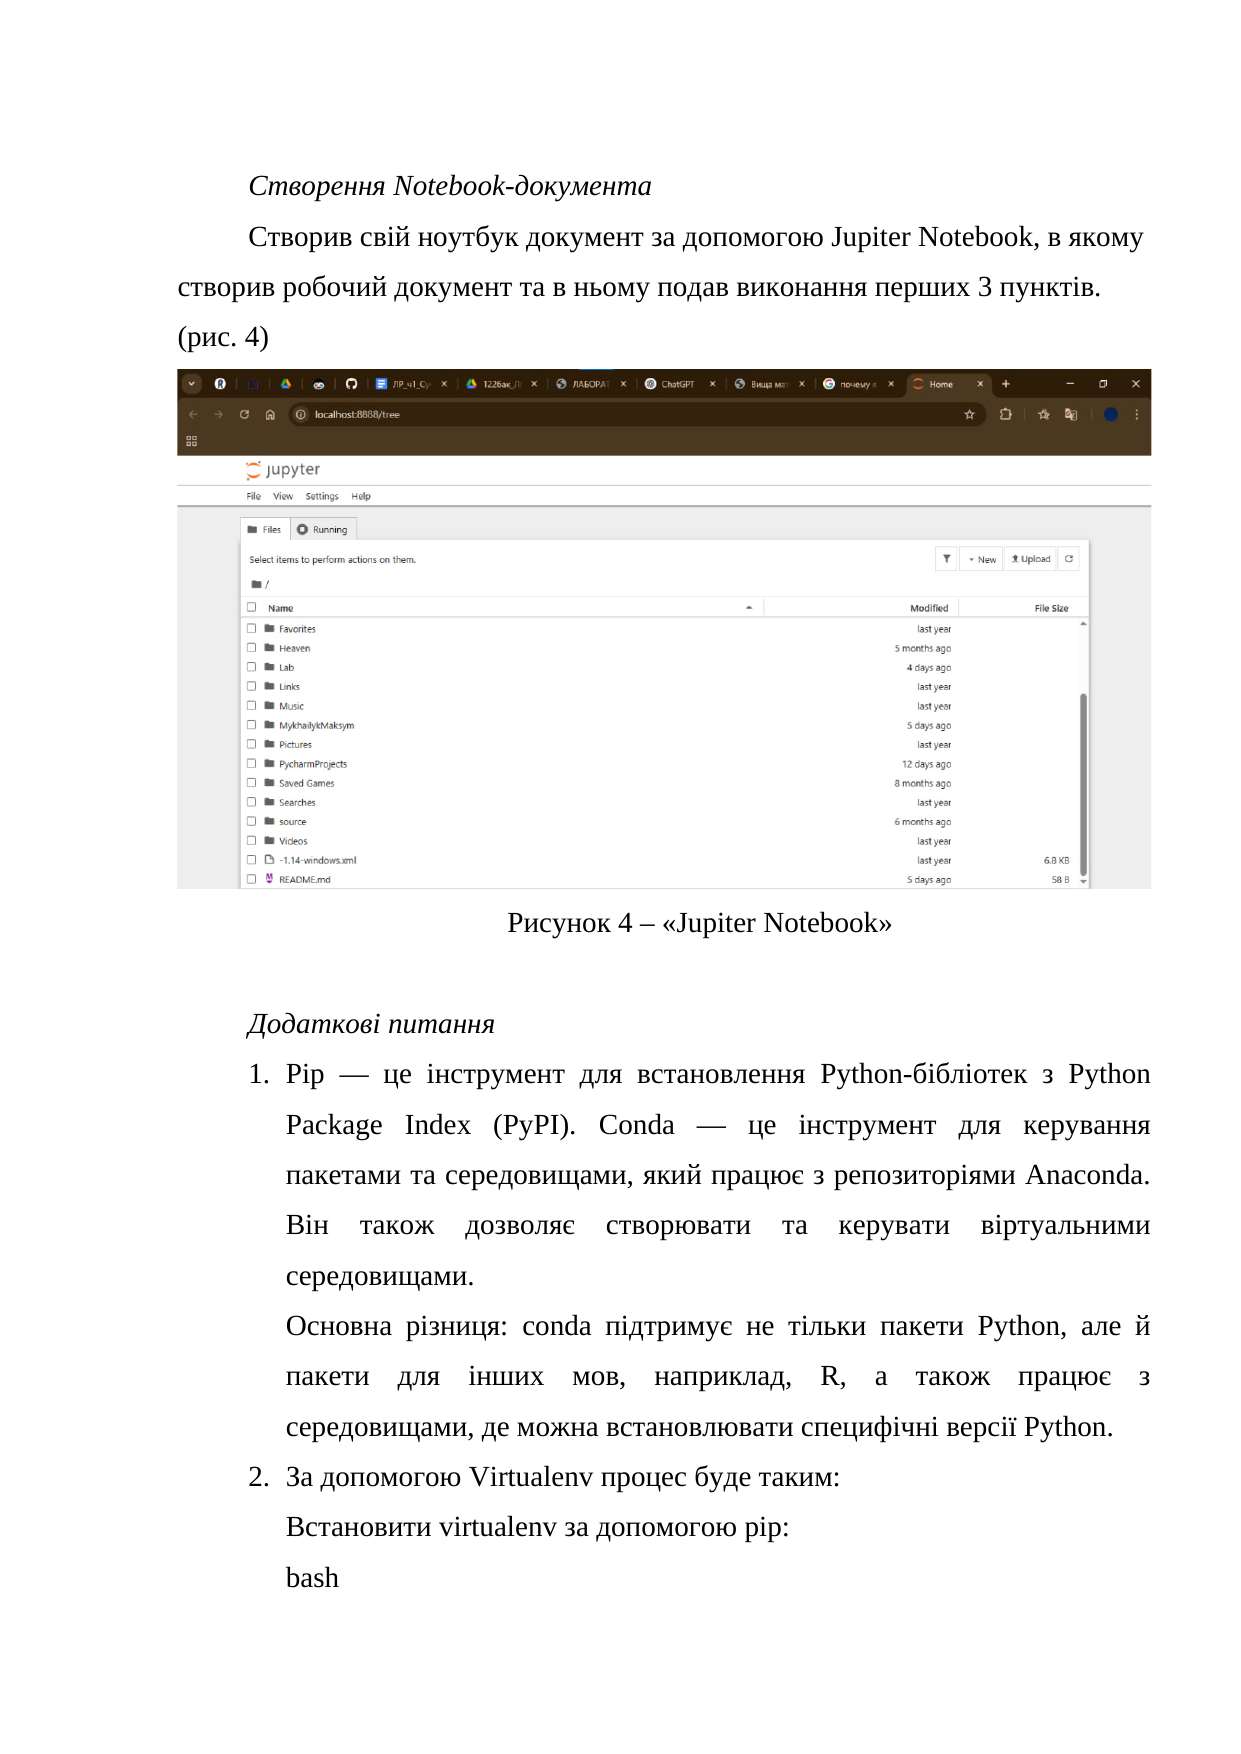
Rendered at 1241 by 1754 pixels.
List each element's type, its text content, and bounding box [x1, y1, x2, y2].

list За допомогою Virtualenv процес буде таким: [248, 1459, 1152, 1493]
list Pip — це інструмент для встановлення Python-бібліотек з Python Package Index (PyPI). Conda — це інструмент для керування пакетами та середовищами, який працює з репозиторіями Anaconda. Він також дозволяє створювати та керувати віртуальними середовищами. [248, 1057, 1152, 1291]
text Рисунок 4 – «Jupiter Notebook» [177, 906, 1152, 939]
list bash [286, 1560, 1152, 1593]
list Встановити virtualenv за допомогою pip: [286, 1509, 1152, 1543]
text створив робочий документ та в ньому подав виконання перших 3 пунктів. (рис. 4) [177, 269, 1152, 353]
picture [177, 369, 1152, 889]
list Основна різниця: conda підтримує не тільки пакети Python, але й пакети для інших мов, наприклад, R, а також працює з середовищами, де можна встановлювати специфічні версії Python. [286, 1308, 1152, 1442]
text Створення Notebook-документа [177, 168, 1152, 202]
text Додаткові питання [177, 1006, 1152, 1040]
text Створив свій ноутбук документ за допомогою Jupiter Notebook, в якому [177, 219, 1152, 252]
